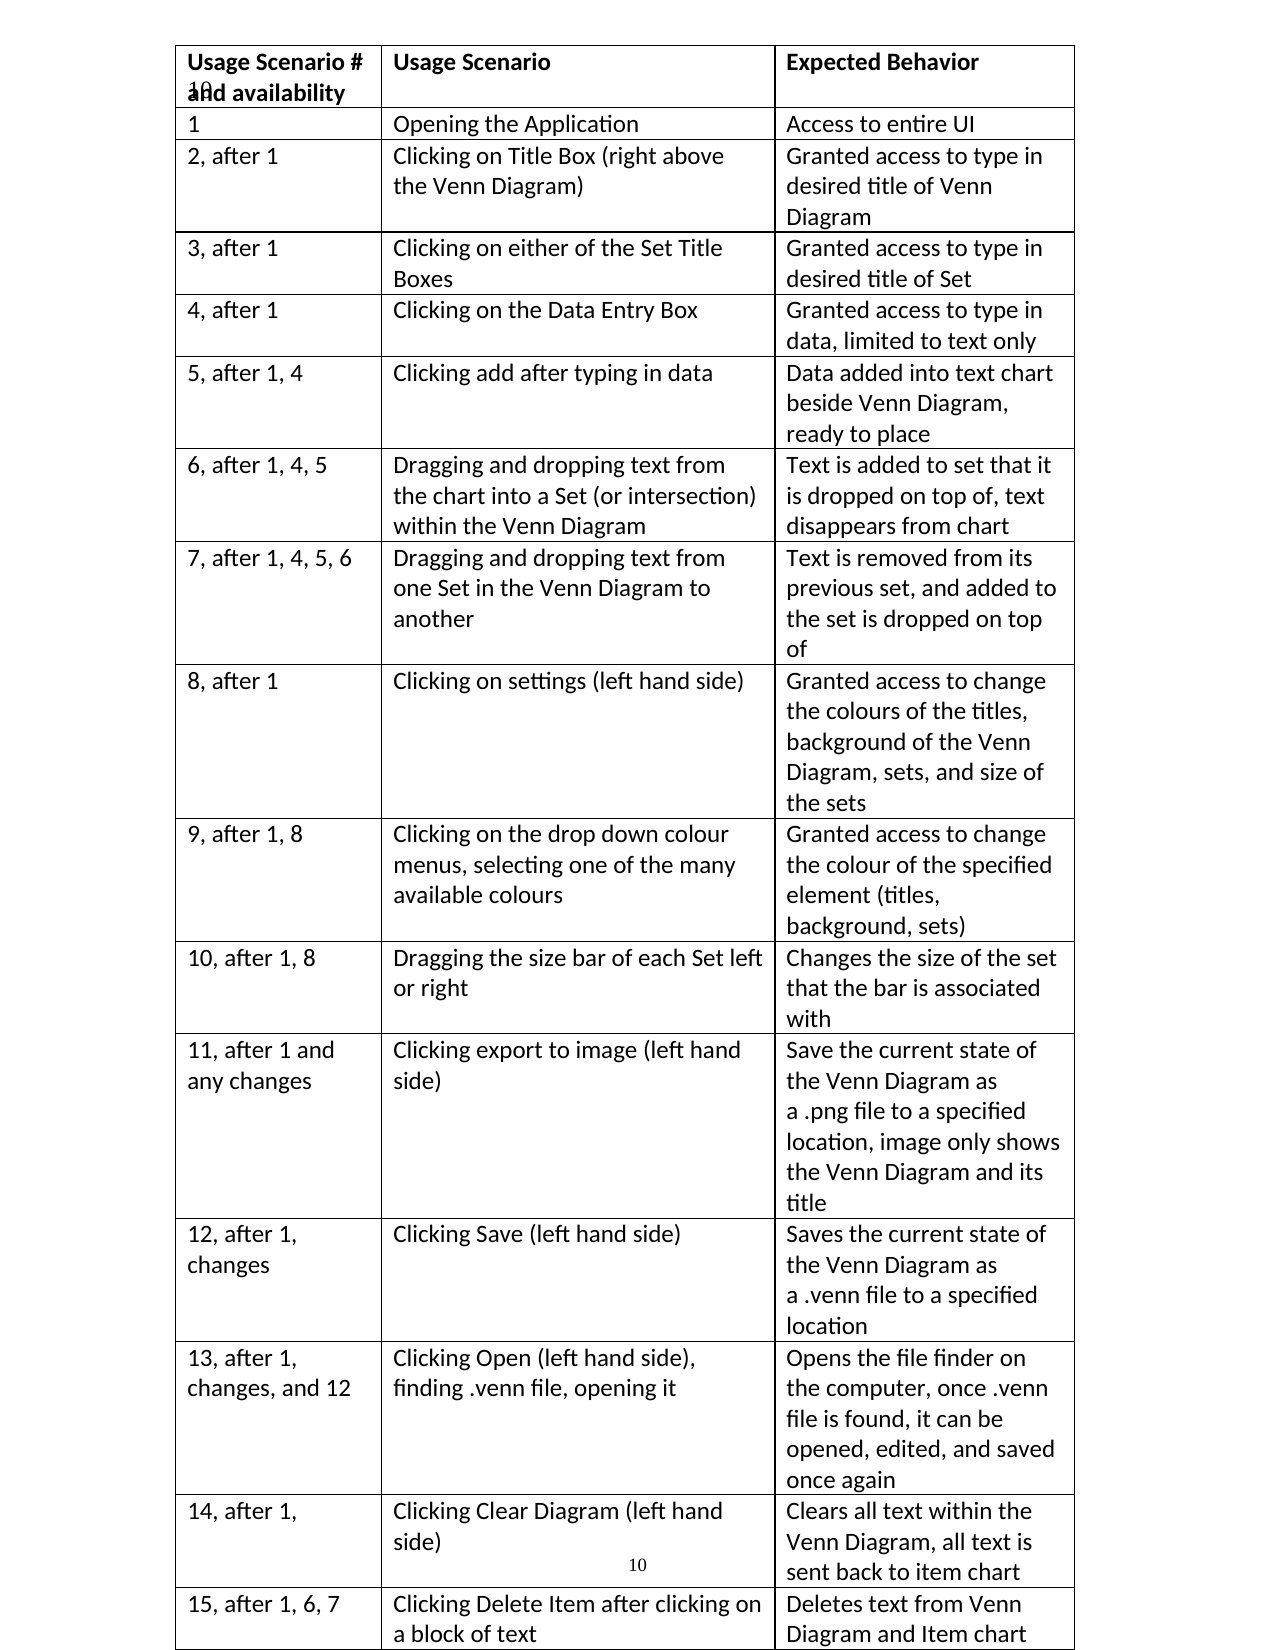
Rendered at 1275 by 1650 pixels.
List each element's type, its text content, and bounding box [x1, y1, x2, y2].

table_cell 9, after 1, 8 [176, 819, 381, 941]
table_cell 11, after 1 and any changes [176, 1034, 381, 1217]
table_cell Granted access to change the colour of the specified element (titles, background, sets) [776, 819, 1074, 941]
table_cell 5, after 1, 4 [176, 357, 381, 448]
table_header Usage Scenario # and availability [176, 46, 381, 107]
table_cell Clears all text within the Venn Diagram, all text is sent back to item chart [776, 1495, 1074, 1587]
table_cell Clicking on either of the Set Title Boxes [382, 233, 774, 293]
table_cell Opening the Application [382, 108, 774, 139]
table_cell 6, after 1, 4, 5 [176, 449, 381, 541]
table_cell Clicking Clear Diagram (left hand side) [382, 1495, 774, 1587]
table_cell 4, after 1 [176, 295, 381, 356]
table_cell Granted access to type in desired title of Venn Diagram [776, 140, 1074, 231]
table_cell 2, after 1 [176, 140, 381, 231]
table_cell Save the current state of the Venn Diagram as a .png file to a specified location, image only shows the Venn Diagram and its title [776, 1034, 1074, 1217]
table_cell Text is added to set that it is dropped on top of, text disappears from chart [776, 449, 1074, 541]
table_cell Saves the current state of the Venn Diagram as a .venn file to a specified location [776, 1219, 1074, 1341]
table_cell Text is removed from its previous set, and added to the set is dropped on top of [776, 542, 1074, 664]
table_cell Opens the file finder on the computer, once .venn file is found, it can be opened, edited, and saved once again [776, 1342, 1074, 1494]
table_cell 1 [176, 108, 381, 139]
table_cell 15, after 1, 6, 7 [176, 1588, 381, 1649]
table_cell Clicking Open (left hand side), finding .venn file, opening it [382, 1342, 774, 1494]
table_cell 7, after 1, 4, 5, 6 [176, 542, 381, 664]
table_header Expected Behavior [776, 46, 1074, 107]
table_cell 3, after 1 [176, 233, 381, 293]
table_cell Clicking Save (left hand side) [382, 1219, 774, 1341]
table_cell Granted access to type in data, limited to text only [776, 295, 1074, 356]
table_cell Clicking on Title Box (right above the Venn Diagram) [382, 140, 774, 231]
table_cell 8, after 1 [176, 665, 381, 818]
table_cell Clicking on settings (left hand side) [382, 665, 774, 818]
table_cell Deletes text from Venn Diagram and Item chart [776, 1588, 1074, 1649]
table_cell Clicking Delete Item after clicking on a block of text [382, 1588, 774, 1649]
table_cell 13, after 1, changes, and 12 [176, 1342, 381, 1494]
table_cell 14, after 1, [176, 1495, 381, 1587]
table_cell Clicking add after typing in data [382, 357, 774, 448]
table_cell Clicking on the Data Entry Box [382, 295, 774, 356]
table_cell Data added into text chart beside Venn Diagram, ready to place [776, 357, 1074, 448]
table_cell 12, after 1, changes [176, 1219, 381, 1341]
table_cell Clicking export to image (left hand side) [382, 1034, 774, 1217]
table_cell Granted access to change the colours of the titles, background of the Venn Diagram, sets, and size of the sets [776, 665, 1074, 818]
table_cell Granted access to type in desired title of Set [776, 233, 1074, 293]
table_cell Access to entire UI [776, 108, 1074, 139]
table_header Usage Scenario [382, 46, 774, 107]
table_cell Changes the size of the set that the bar is associated with [776, 942, 1074, 1033]
table_cell Dragging and dropping text from the chart into a Set (or intersection) within the Venn Diagram [382, 449, 774, 541]
table_cell Dragging the size bar of each Set left or right [382, 942, 774, 1033]
table_cell Dragging and dropping text from one Set in the Venn Diagram to another [382, 542, 774, 664]
table_cell 10, after 1, 8 [176, 942, 381, 1033]
table_cell Clicking on the drop down colour menus, selecting one of the many available colours [382, 819, 774, 941]
